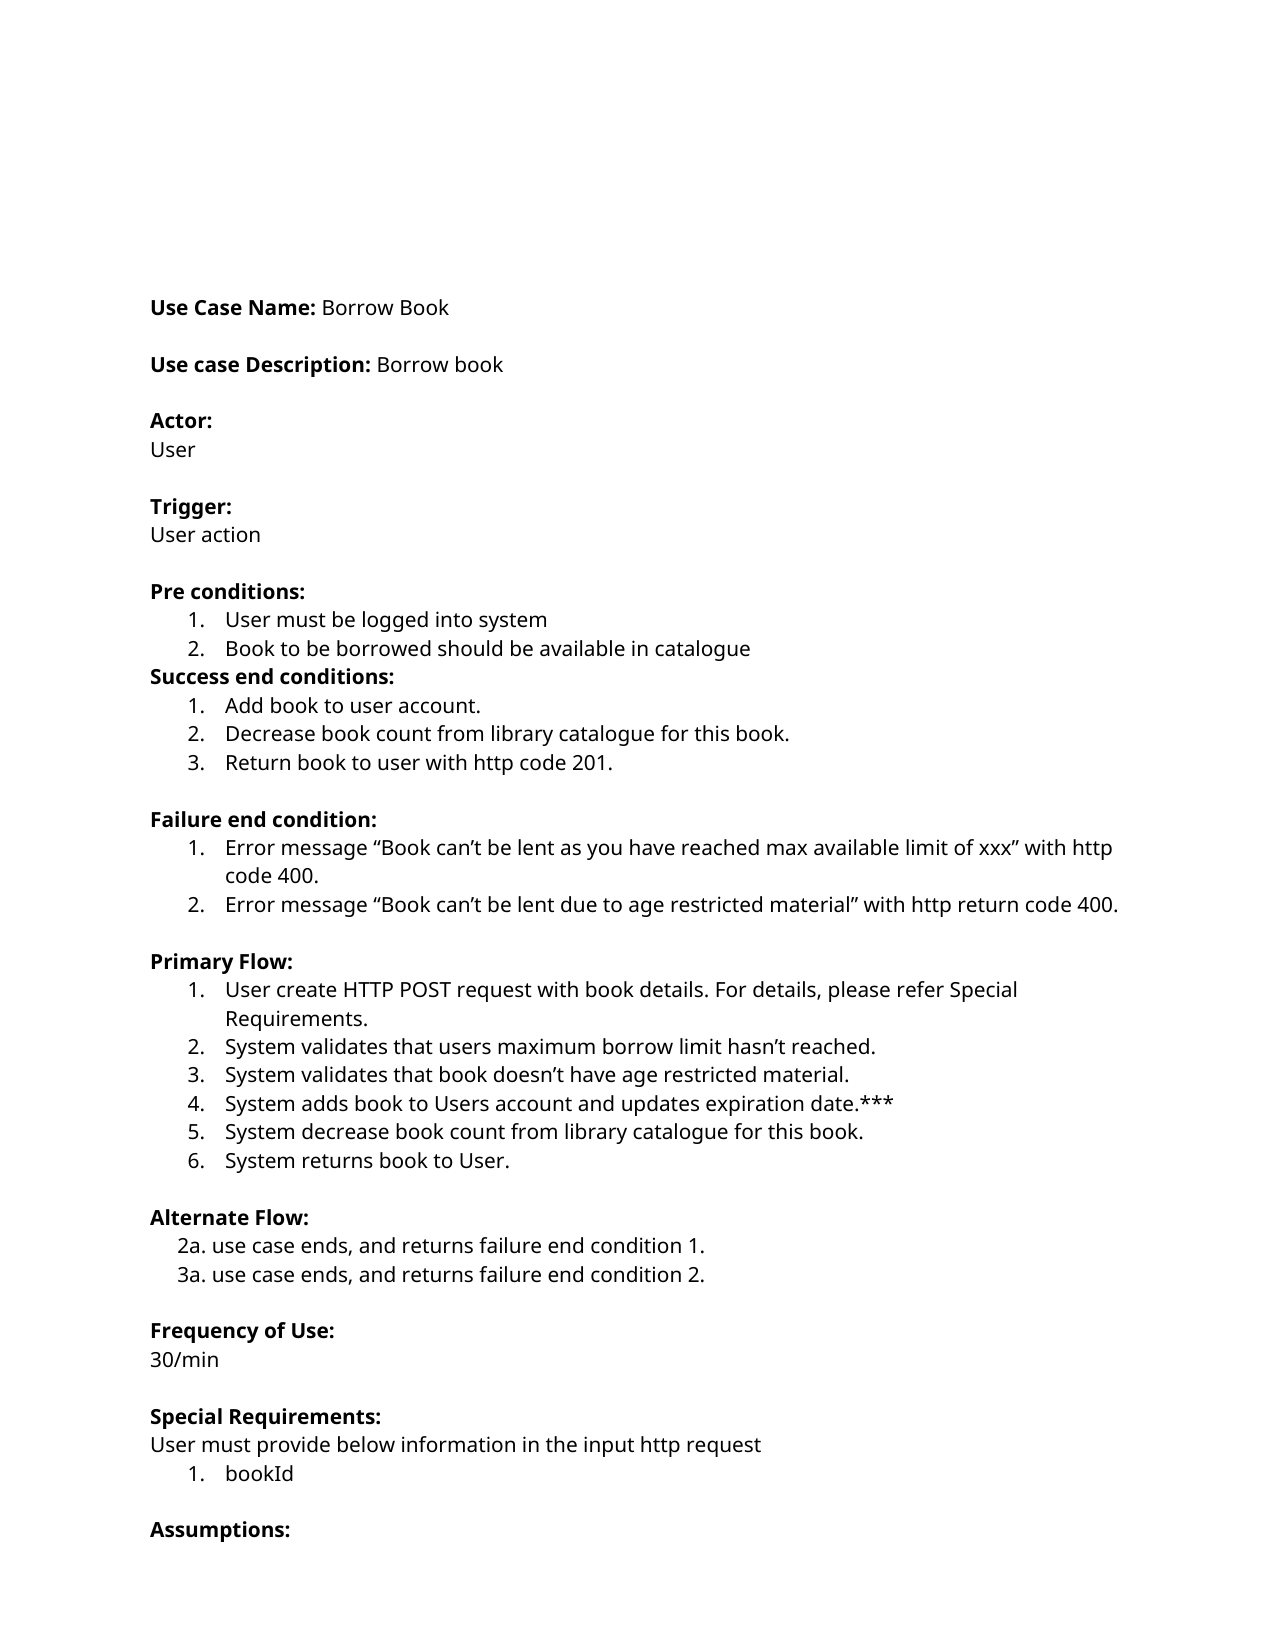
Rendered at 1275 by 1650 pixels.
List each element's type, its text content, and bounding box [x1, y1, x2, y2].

list Decrease book count from library catalogue for this book. [187, 719, 1134, 748]
list System validates that book doesn’t have age restricted material. [187, 1061, 1134, 1089]
text Use case Description: Borrow book [150, 350, 1134, 378]
text User action [150, 520, 1134, 549]
text Special Requirements: [150, 1402, 1134, 1430]
list Return book to user with http code 201. [187, 748, 1134, 776]
list Book to be borrowed should be available in catalogue [187, 634, 1134, 662]
text User must provide below information in the input http request [150, 1430, 1134, 1459]
list bookId [187, 1459, 1134, 1487]
list Error message “Book can’t be lent due to age restricted material” with http return code 400. [187, 890, 1134, 918]
text User [150, 435, 1134, 463]
text Frequency of Use: [150, 1317, 1134, 1345]
text Trigger: [150, 492, 1134, 520]
list Add book to user account. [187, 691, 1134, 719]
list System decrease book count from library catalogue for this book. [187, 1117, 1134, 1146]
text 3a. use case ends, and returns failure end condition 2. [150, 1260, 1134, 1288]
list User create HTTP POST request with book details. For details, please refer Special Requirements. [187, 975, 1134, 1032]
list User must be logged into system [187, 606, 1134, 634]
text 2a. use case ends, and returns failure end condition 1. [150, 1231, 1134, 1260]
text Assumptions: [150, 1516, 1134, 1544]
text 30/min [150, 1345, 1134, 1373]
list System validates that users maximum borrow limit hasn’t reached. [187, 1032, 1134, 1061]
text Alternate Flow: [150, 1203, 1134, 1231]
list Error message “Book can’t be lent as you have reached max available limit of xxx” with http code 400. [187, 833, 1134, 890]
text Use Case Name: Borrow Book [150, 293, 1134, 321]
text Pre conditions: [150, 577, 1134, 606]
text Actor: [150, 407, 1134, 435]
list System returns book to User. [187, 1146, 1134, 1174]
text Failure end condition: [150, 805, 1134, 833]
list System adds book to Users account and updates expiration date.*** [187, 1089, 1134, 1117]
text Success end conditions: [150, 662, 1134, 691]
text Primary Flow: [150, 947, 1134, 975]
